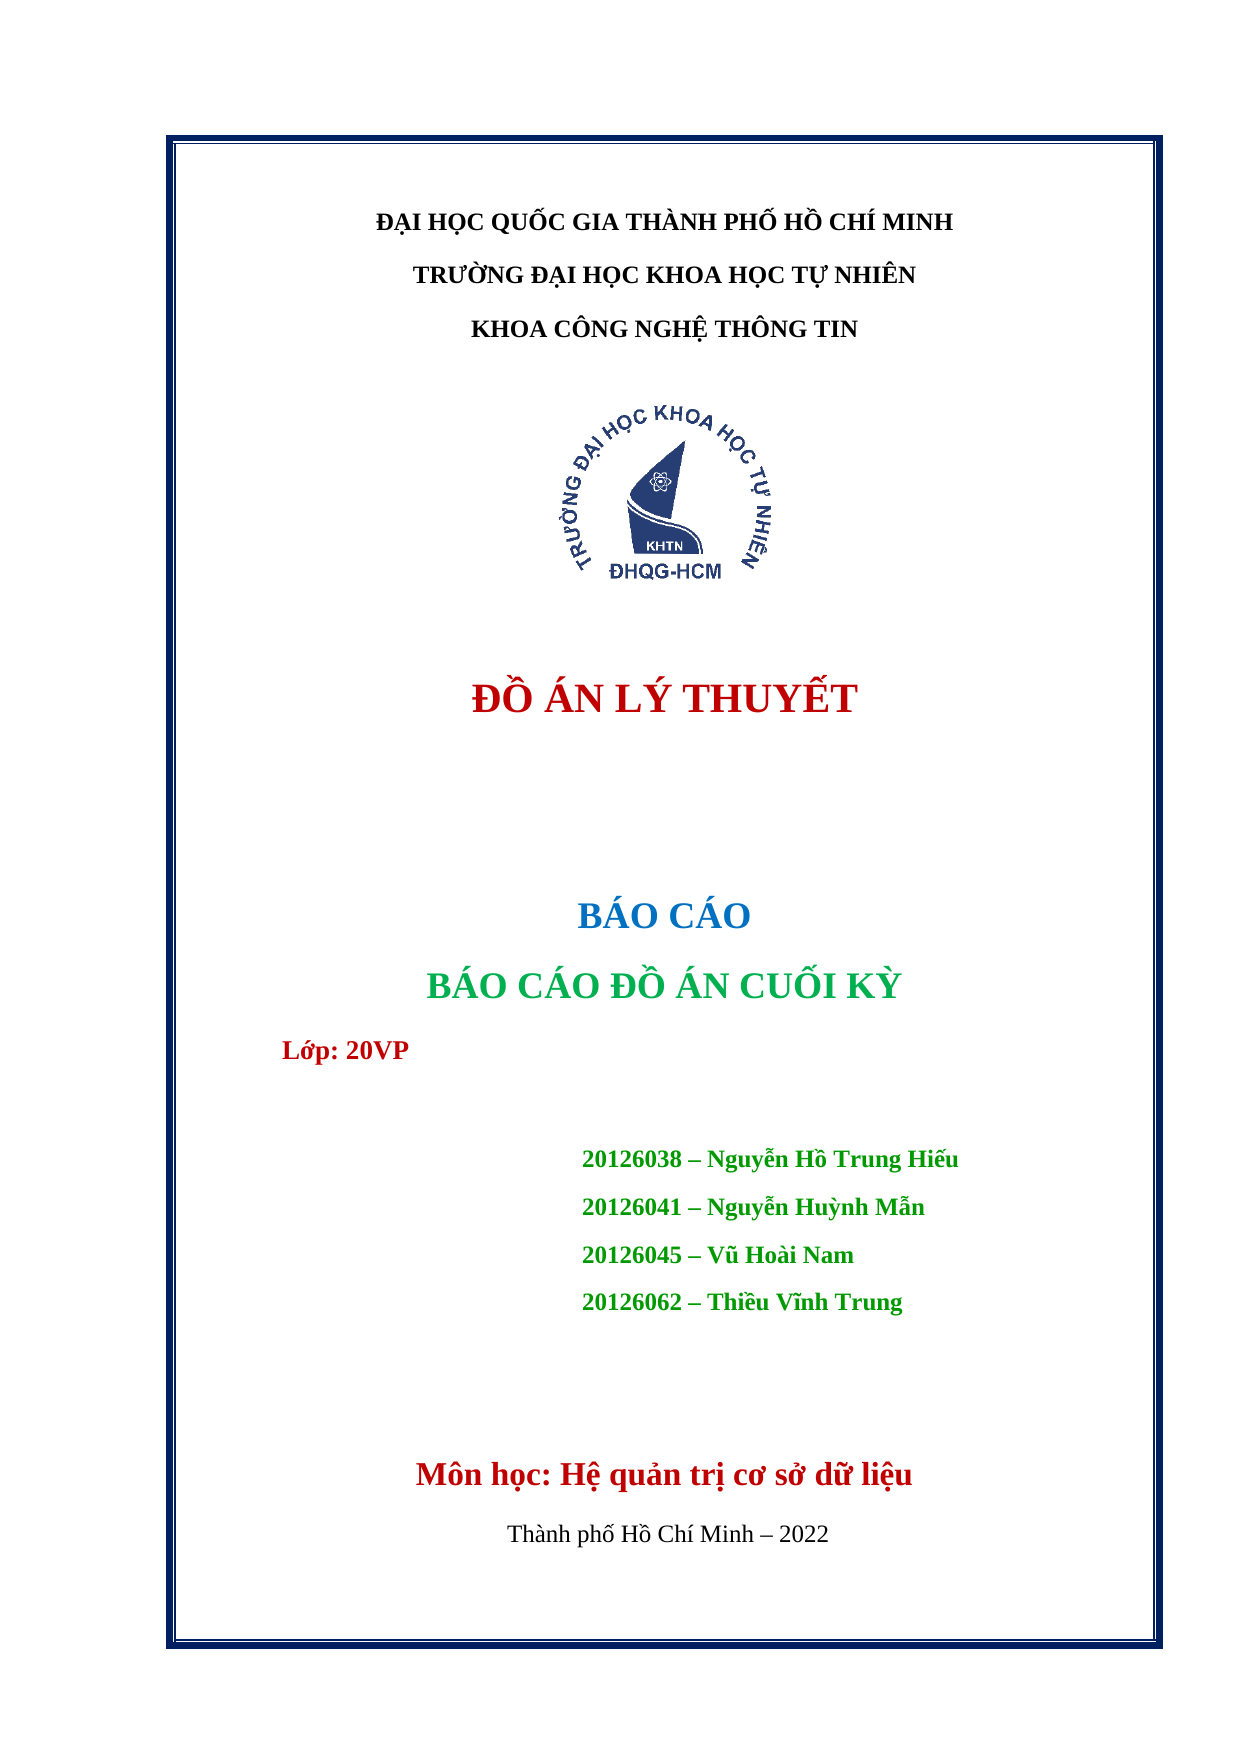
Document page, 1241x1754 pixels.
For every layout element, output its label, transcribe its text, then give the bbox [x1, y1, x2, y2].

text BÁO CÁO ĐỒ ÁN CUỐI KỲ [207, 964, 1122, 1007]
picture [519, 357, 810, 648]
text 20126041 – Nguyễn Huỳnh Mẫn [507, 1192, 1122, 1221]
text BÁO CÁO [207, 893, 1122, 937]
text Môn học: Hệ quản trị cơ sở dữ liệu [207, 1454, 1122, 1492]
text 20126062 – Thiều Vĩnh Trung [507, 1287, 1122, 1316]
text 20126038 – Nguyễn Hồ Trung Hiếu [507, 1144, 1122, 1173]
text TRƯỜNG ĐẠI HỌC KHOA HỌC TỰ NHIÊN [207, 261, 1122, 289]
text Thành phố Hồ Chí Minh – 2022 [432, 1519, 1122, 1548]
text Lớp: 20VP [282, 1034, 1122, 1066]
text ĐẠI HỌC QUỐC GIA THÀNH PHỐ HỒ CHÍ MINH [207, 207, 1122, 236]
text KHOA CÔNG NGHỆ THÔNG TIN [207, 314, 1122, 343]
text 20126045 – Vũ Hoài Nam [507, 1240, 1122, 1268]
text ĐỒ ÁN LÝ THUYẾT [207, 673, 1122, 721]
